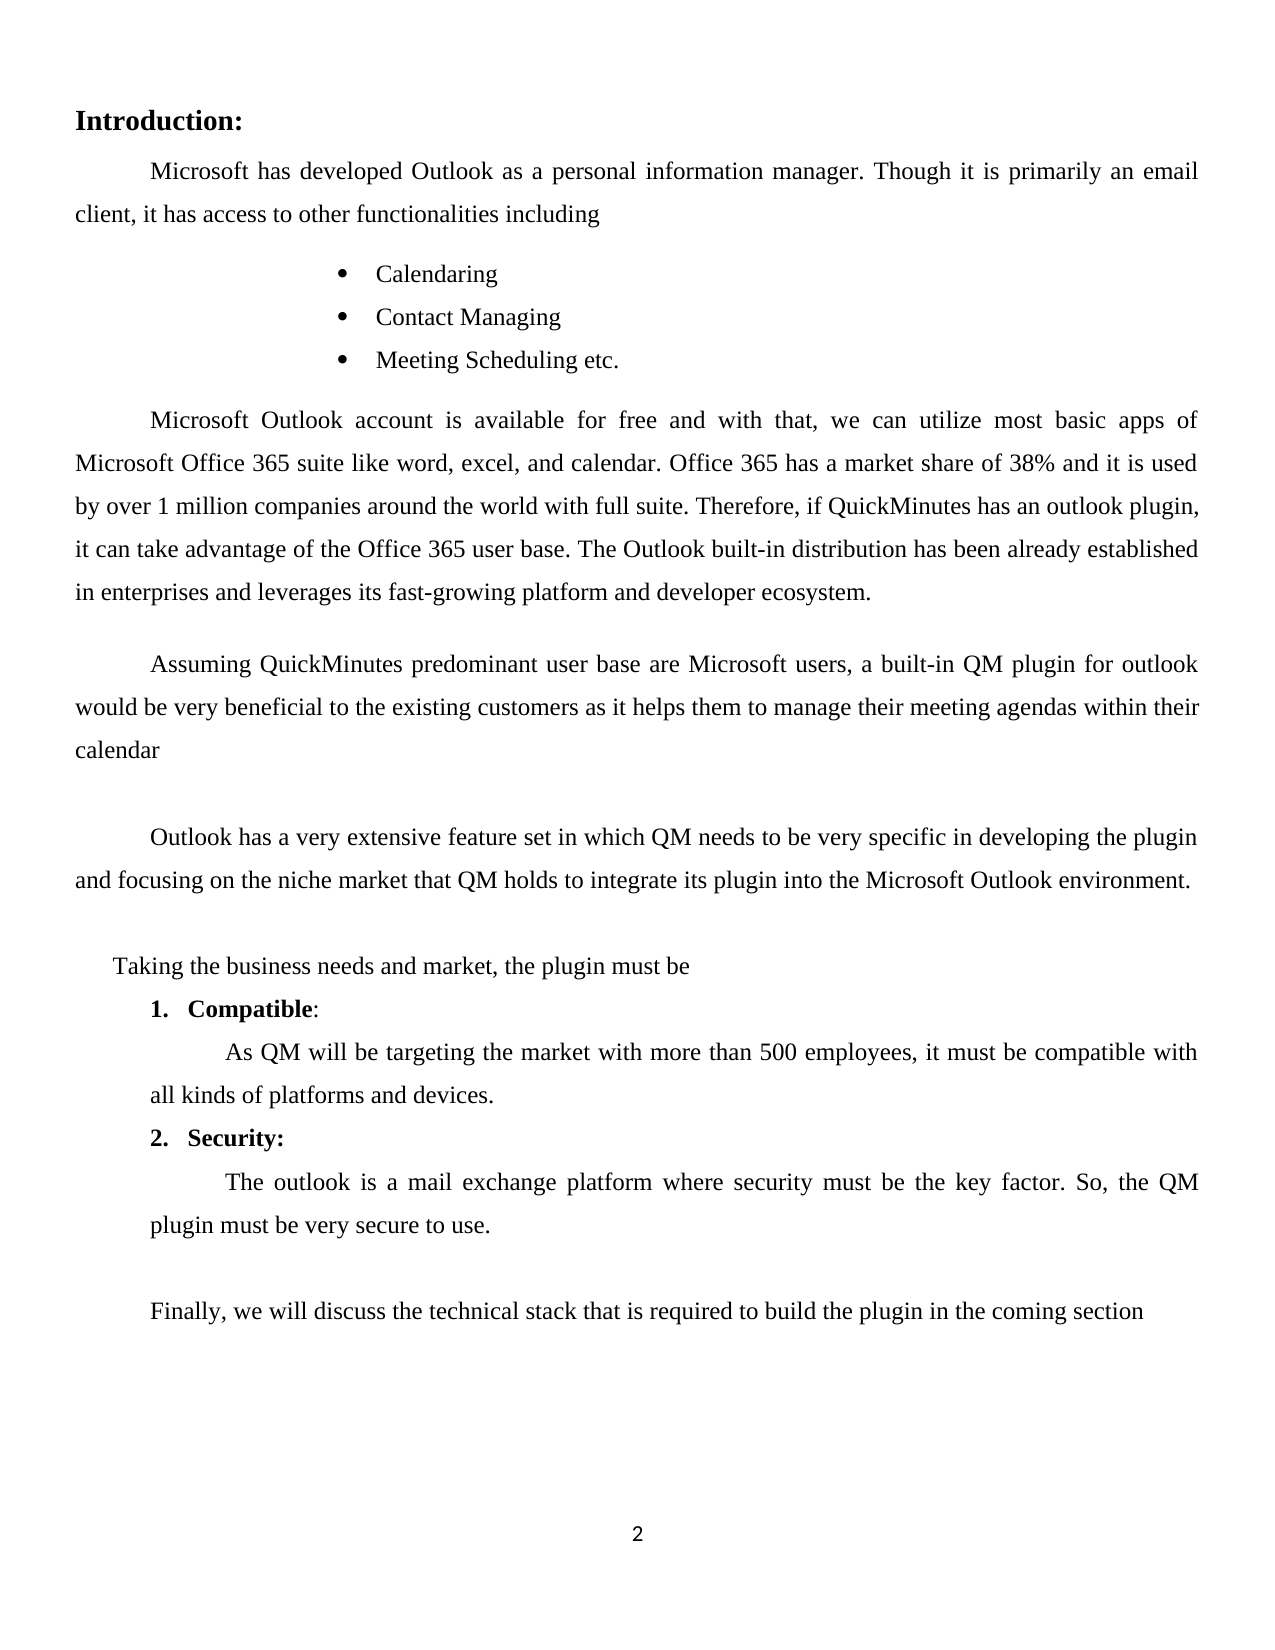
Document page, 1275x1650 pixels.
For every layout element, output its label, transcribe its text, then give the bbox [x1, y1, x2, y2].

text Outlook has a very extensive feature set in which QM needs to be very specific in developing the plugin and focusing on the niche market that QM holds to integrate its plugin into the Microsoft Outlook environment. [75, 822, 1200, 893]
text Finally, we will discuss the technical stack that is required to build the plugin in the coming section [75, 1296, 1200, 1325]
list Meeting Scheduling etc. [338, 345, 1200, 374]
text Assuming QuickMinutes predominant user base are Microsoft users, a built-in QM plugin for outlook would be very beneficial to the existing customers as it helps them to manage their meeting agendas within their calendar [75, 649, 1200, 764]
list Compatible: [150, 994, 1200, 1023]
list Contact Managing [338, 302, 1200, 331]
text Microsoft has developed Outlook as a personal information manager. Though it is primarily an email client, it has access to other functionalities including [75, 156, 1200, 228]
text Introduction: [75, 103, 1200, 137]
list Calendaring [338, 259, 1200, 287]
list Security: [150, 1123, 1200, 1152]
text Microsoft Outlook account is available for free and with that, we can utilize most basic apps of Microsoft Office 365 suite like word, excel, and calendar. Office 365 has a market share of 38% and it is used by over 1 million companies around the world with full suite. Therefore, if QuickMinutes has an outlook plugin, it can take advantage of the Office 365 user base. The Outlook built-in distribution has been already established in enterprises and leverages its fast-growing platform and developer ecosystem. [75, 405, 1200, 606]
text The outlook is a mail exchange platform where security must be the key factor. So, the QM plugin must be very secure to use. [150, 1167, 1200, 1238]
text As QM will be targeting the market with more than 500 employees, it must be compatible with all kinds of platforms and devices. [150, 1037, 1200, 1109]
text Taking the business needs and market, the plugin must be [75, 951, 1200, 980]
